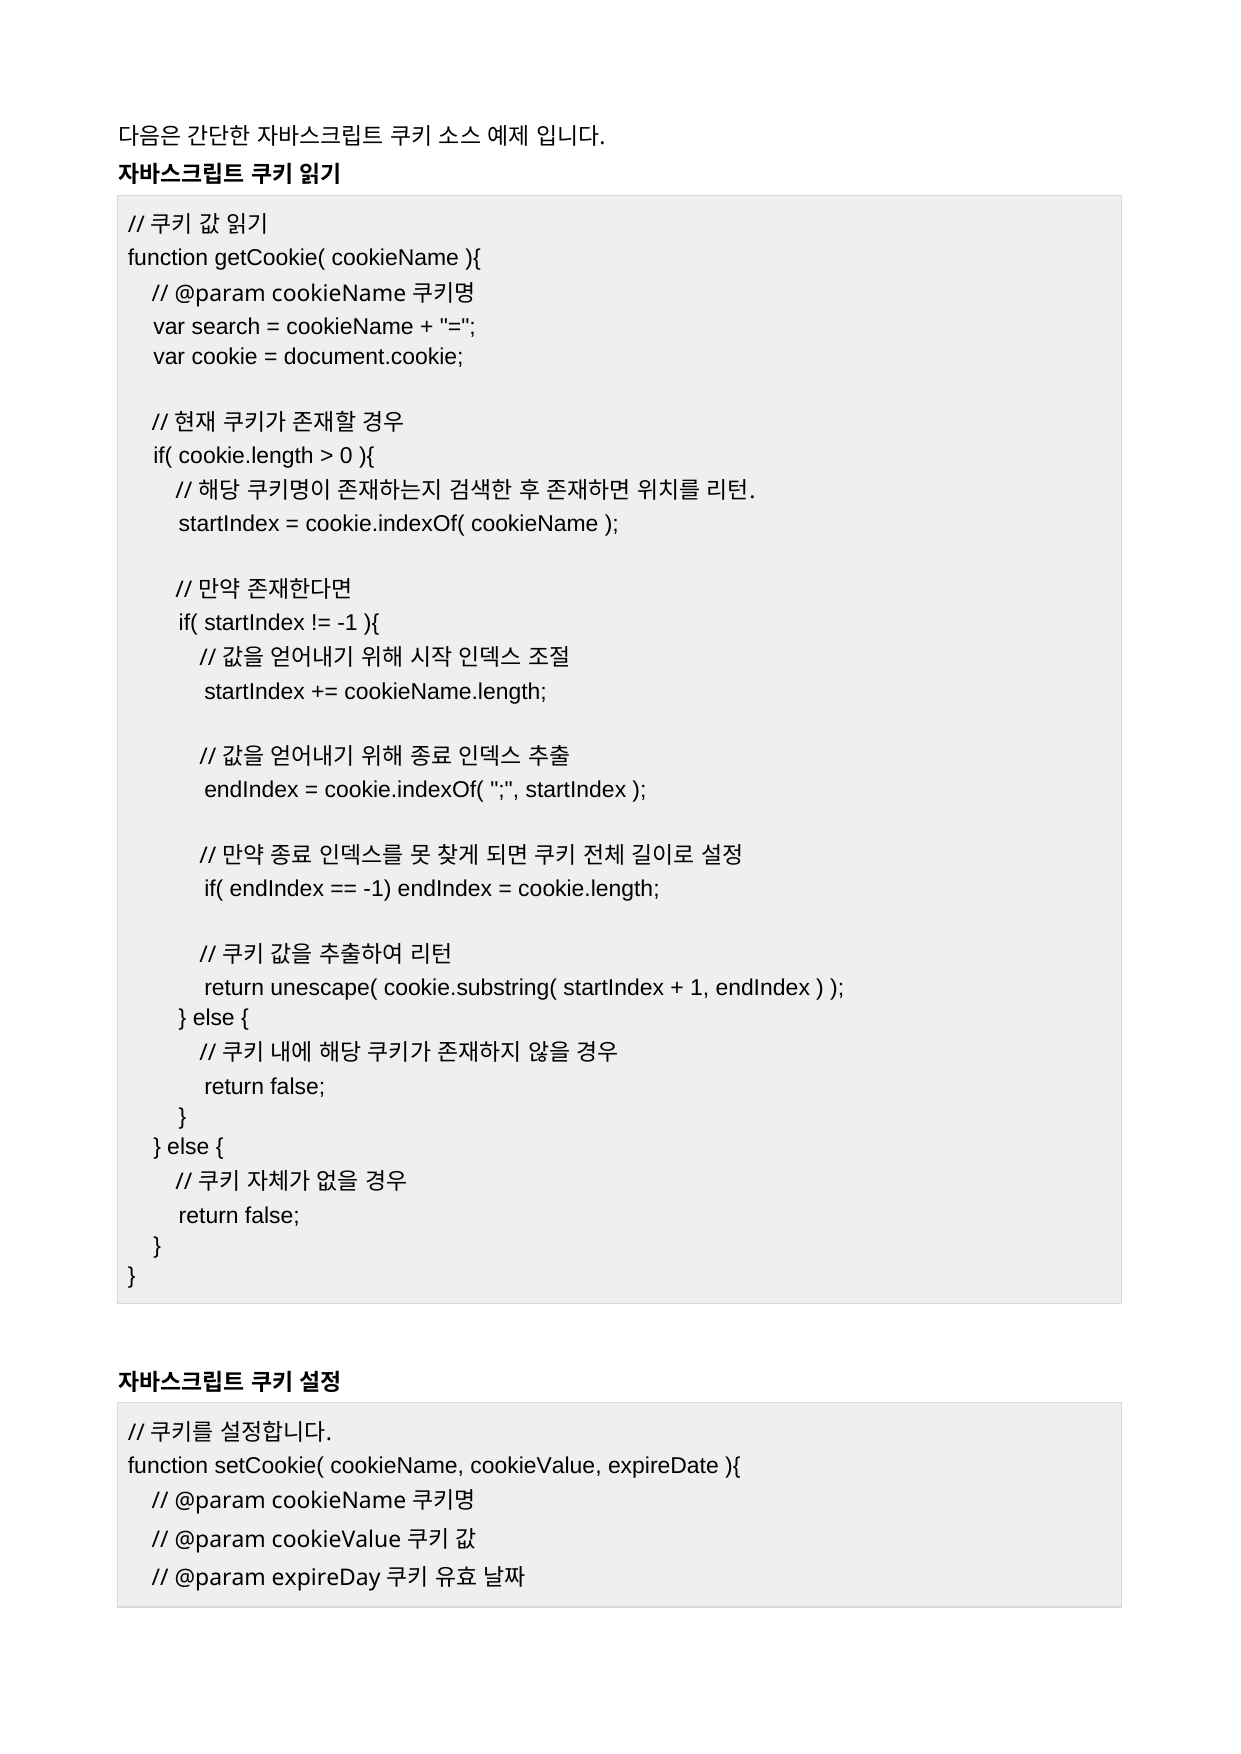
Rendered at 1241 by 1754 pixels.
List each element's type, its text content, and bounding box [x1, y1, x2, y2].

text 자바스크립트 쿠키 읽기 [118, 156, 1122, 189]
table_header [118, 1403, 1121, 1606]
text 자바스크립트 쿠키 설정 [118, 1364, 1122, 1397]
table_header // 쿠키 값 읽기 function getCookie( cookieName ){ // @param cookieName 쿠키명 var search = cookieName + "="; var cookie = document.cookie; // 현재 쿠키가 존재할 경우 if( cookie.length > 0 ){ // 해당 쿠키명이 존재하는지 검색한 후 존재하면 위치를 리턴. startIndex = cookie.indexOf( cookieName ); // 만약 존재한다면 if( startIndex != -1 ){ // 값을 얻어내기 위해 시작 인덱스 조절 startIndex += cookieName.length; // 값을 얻어내기 위해 종료 인덱스 추출 endIndex = cookie.indexOf( ";", startIndex ); // 만약 종료 인덱스를 못 찾게 되면 쿠키 전체 길이로 설정 if( endIndex == -1) endIndex = cookie.length; // 쿠키 값을 추출하여 리턴 return unescape( cookie.substring( startIndex + 1, endIndex ) ); } else { // 쿠키 내에 해당 쿠키가 존재하지 않을 경우 return false; } } else { // 쿠키 자체가 없을 경우 return false; } } [118, 196, 1121, 1303]
text 다음은 간단한 자바스크립트 쿠키 소스 예제 입니다. [118, 118, 1122, 151]
